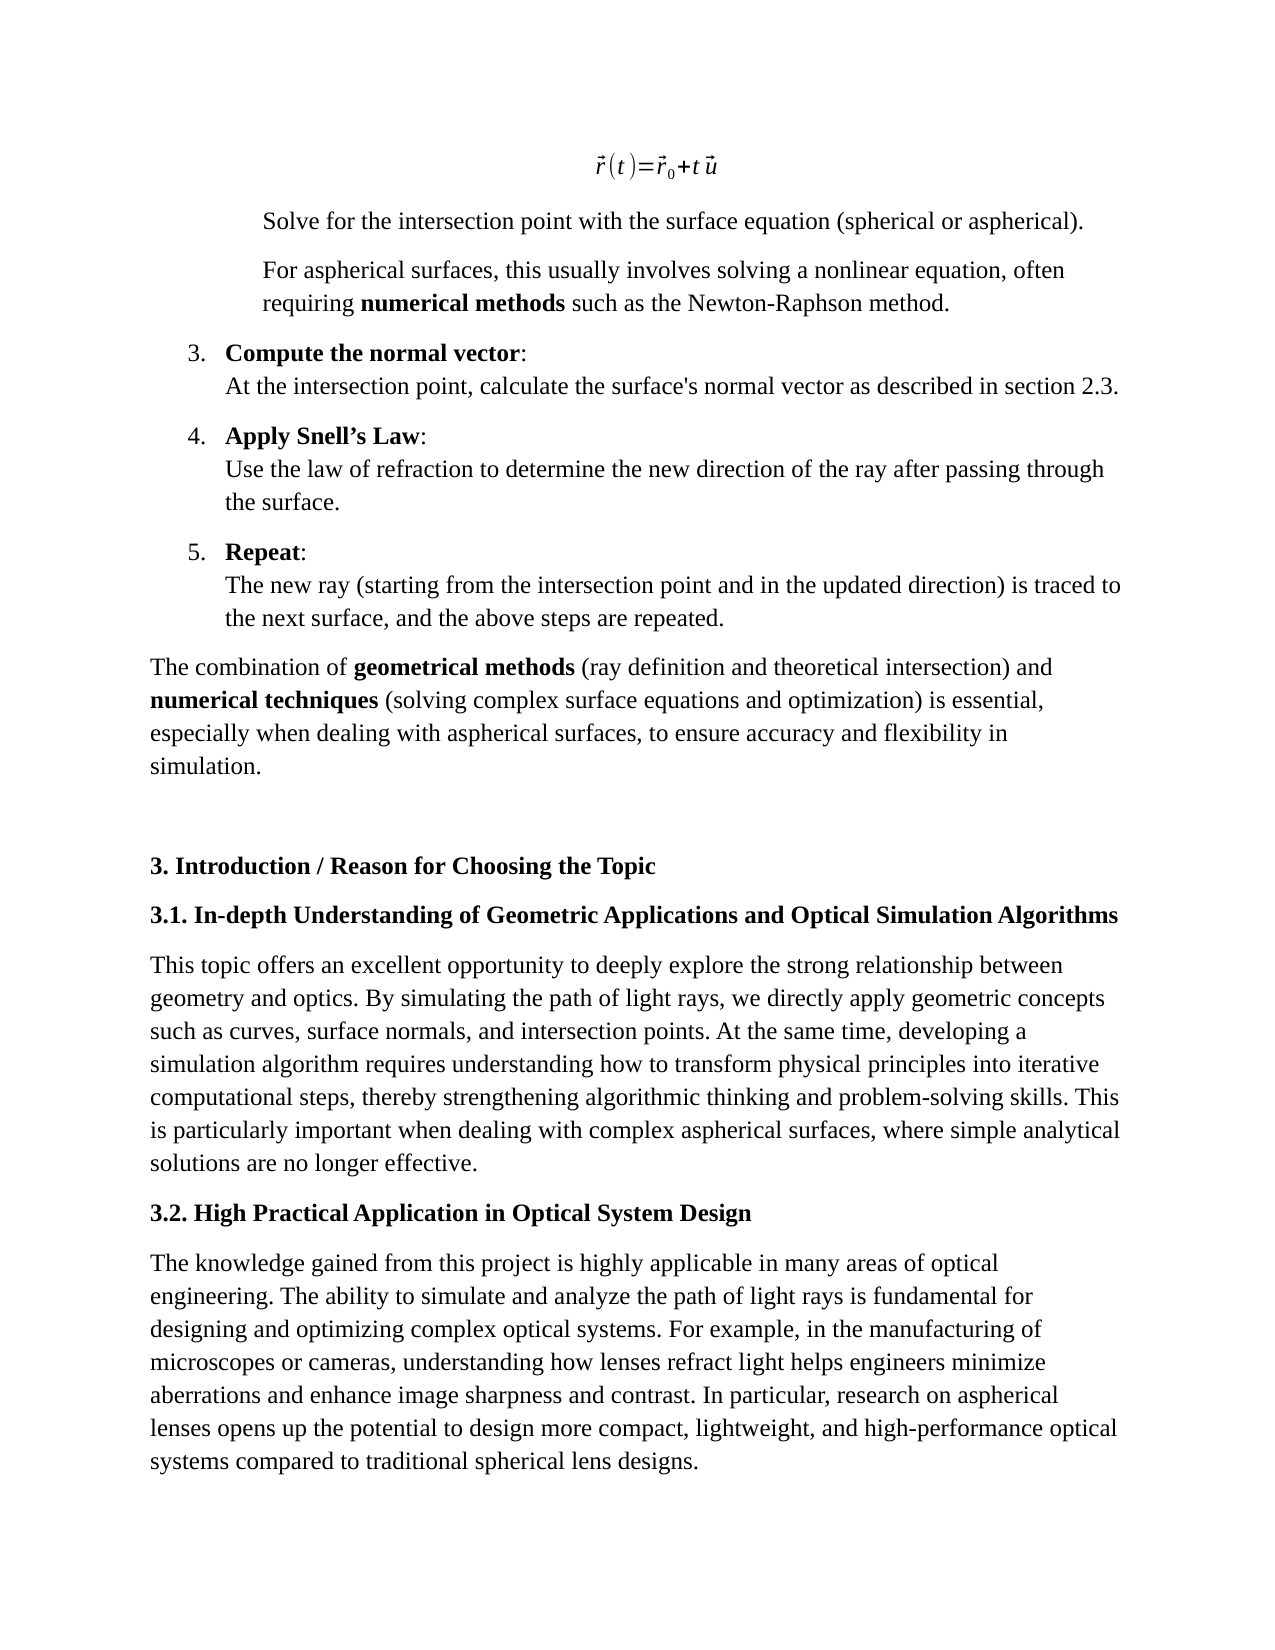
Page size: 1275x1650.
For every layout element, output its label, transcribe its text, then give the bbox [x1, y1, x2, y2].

text 3. Introduction / Reason for Choosing the Topic [150, 851, 1125, 879]
text For aspherical surfaces, this usually involves solving a nonlinear equation, often requiring numerical methods such as the Newton-Raphson method. [262, 256, 1125, 317]
text 3.1. In-depth Understanding of Geometric Applications and Optical Simulation Algorithms [150, 901, 1125, 929]
list Compute the normal vector: At the intersection point, calculate the surface's normal vector as described in section 2.3. [187, 338, 1125, 400]
list Apply Snell’s Law: Use the law of refraction to determine the new direction of the ray after passing through the surface. [187, 421, 1125, 516]
text The combination of geometrical methods (ray definition and theoretical intersection) and numerical techniques (solving complex surface equations and optimization) is essential, especially when dealing with aspherical surfaces, to ensure accuracy and flexibility in simulation. [150, 652, 1125, 780]
text This topic offers an excellent opportunity to deeply explore the strong relationship between geometry and optics. By simulating the path of light rays, we directly apply geometric concepts such as curves, surface normals, and intersection points. At the same time, developing a simulation algorithm requires understanding how to transform physical principles into iterative computational steps, thereby strengthening algorithmic thinking and problem-solving skills. This is particularly important when dealing with complex aspherical surfaces, where simple analytical solutions are no longer effective. [150, 950, 1125, 1177]
text Solve for the intersection point with the surface equation (spherical or aspherical). [262, 206, 1125, 234]
text 3.2. High Practical Application in Optical System Design [150, 1198, 1125, 1227]
text The knowledge gained from this project is highly applicable in many areas of optical engineering. The ability to simulate and analyze the path of light rays is fundamental for designing and optimizing complex optical systems. For example, in the manufacturing of microscopes or cameras, understanding how lenses refract light helps engineers minimize aberrations and enhance image sharpness and contrast. In particular, research on aspherical lenses opens up the potential to design more compact, lightweight, and high-performance optical systems compared to traditional spherical lens designs. [150, 1248, 1125, 1474]
list Repeat: The new ray (starting from the intersection point and in the updated direction) is traced to the next surface, and the above steps are repeated. [187, 537, 1125, 631]
